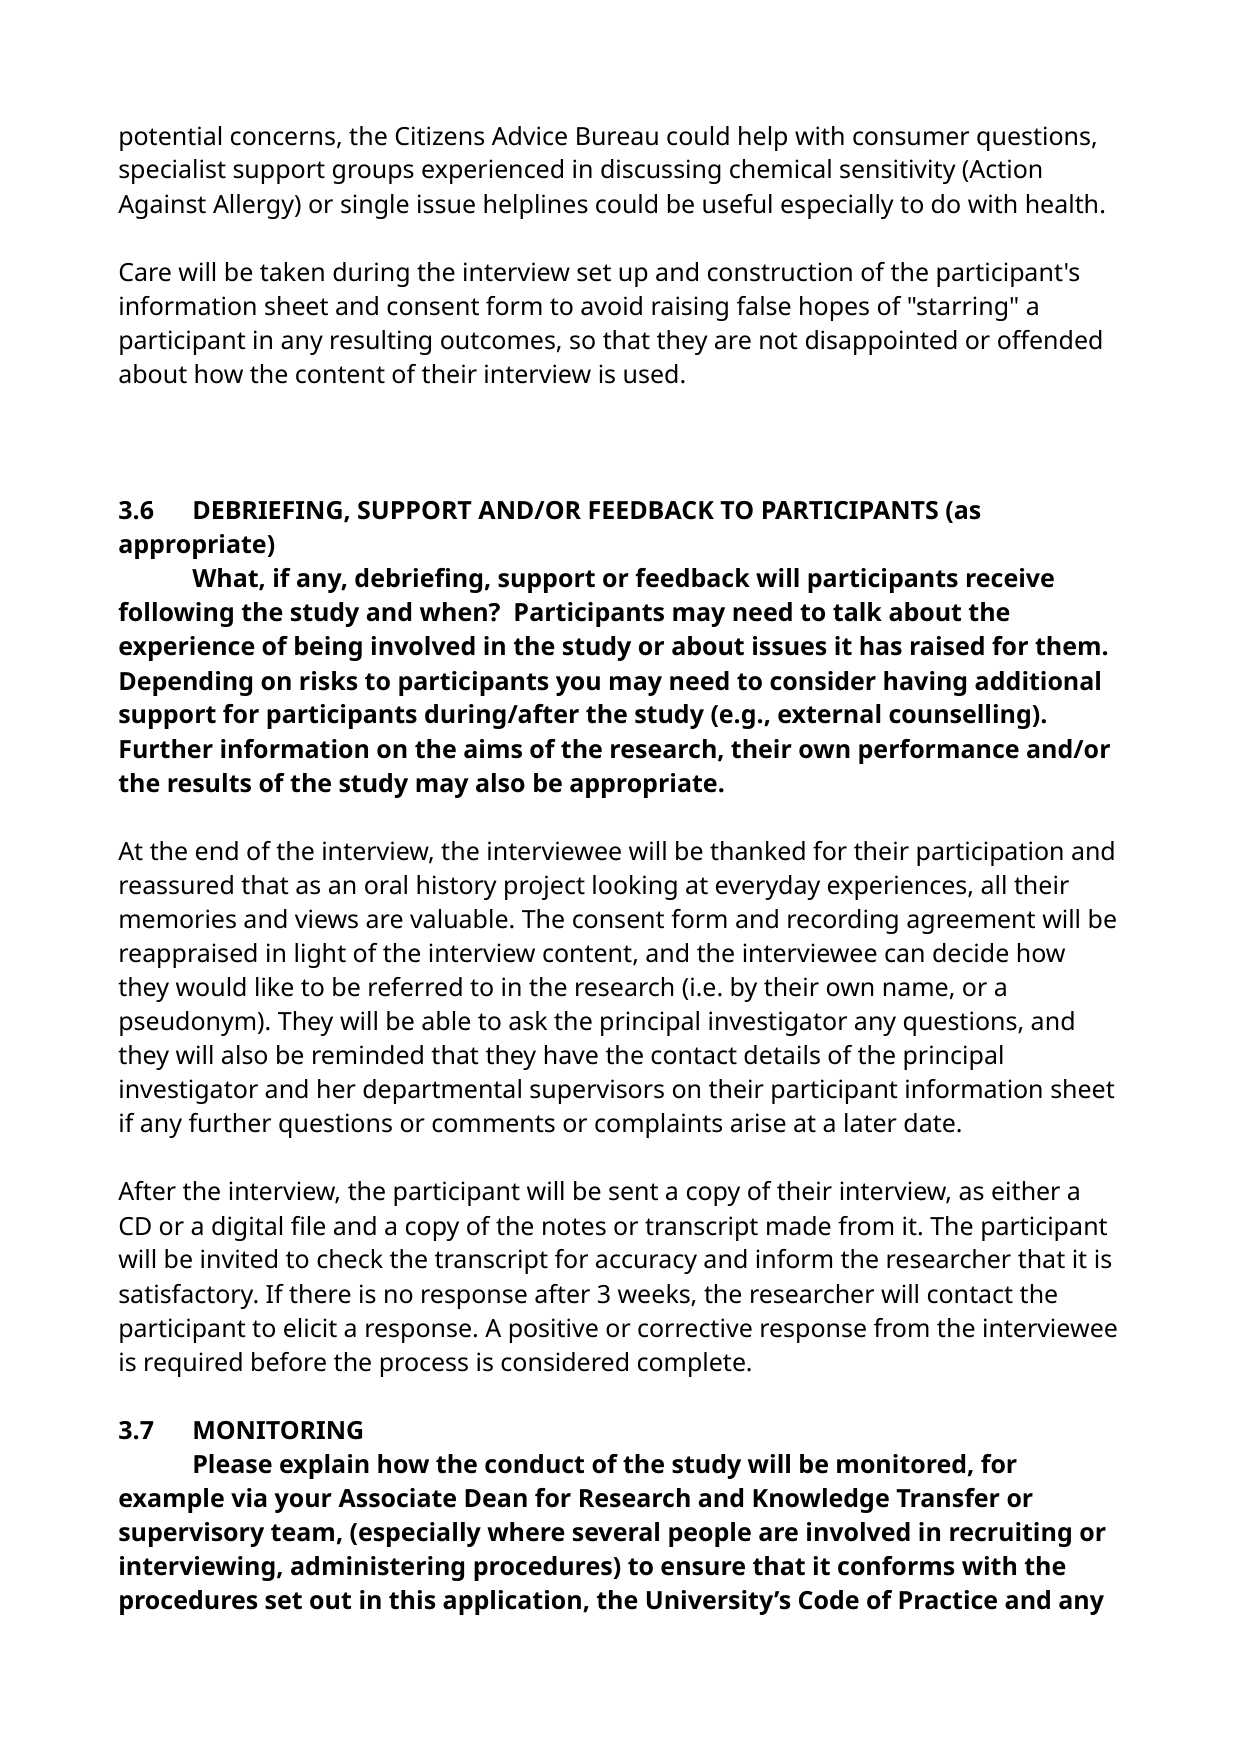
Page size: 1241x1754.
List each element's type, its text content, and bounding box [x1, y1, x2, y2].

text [118, 118, 1122, 220]
text 3.6 DEBRIEFING, SUPPORT AND/OR FEEDBACK TO PARTICIPANTS (as appropriate) [118, 493, 1122, 561]
text At the end of the interview, the interviewee will be thanked for their participation and reassured that as an oral history project looking at everyday experiences, all their memories and views are valuable. The consent form and recording agreement will be reappraised in light of the interview content, and the interviewee can decide how they would like to be referred to in the research (i.e. by their own name, or a pseudonym). They will be able to ask the principal investigator any questions, and they will also be reminded that they have the contact details of the principal investigator and her departmental supervisors on their participant information sheet if any further questions or comments or complaints arise at a later date. [118, 833, 1122, 1140]
text What, if any, debriefing, support or feedback will participants receive following the study and when? Participants may need to talk about the experience of being involved in the study or about issues it has raised for them. Depending on risks to participants you may need to consider having additional support for participants during/after the study (e.g., external counselling). Further information on the aims of the research, their own performance and/or the results of the study may also be appropriate. [118, 561, 1122, 799]
text After the interview, the participant will be sent a copy of their interview, as either a CD or a digital file and a copy of the notes or transcript made from it. The participant will be invited to check the transcript for accuracy and inform the researcher that it is satisfactory. If there is no response after 3 weeks, the researcher will contact the participant to elicit a response. A positive or corrective response from the interviewee is required before the process is considered complete. [118, 1174, 1122, 1378]
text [118, 1447, 1122, 1617]
text Care will be taken during the interview set up and construction of the participant's information sheet and consent form to avoid raising false hopes of "starring" a participant in any resulting outcomes, so that they are not disappointed or offended about how the content of their interview is used. [118, 254, 1122, 391]
text 3.7 MONITORING [118, 1412, 1122, 1447]
